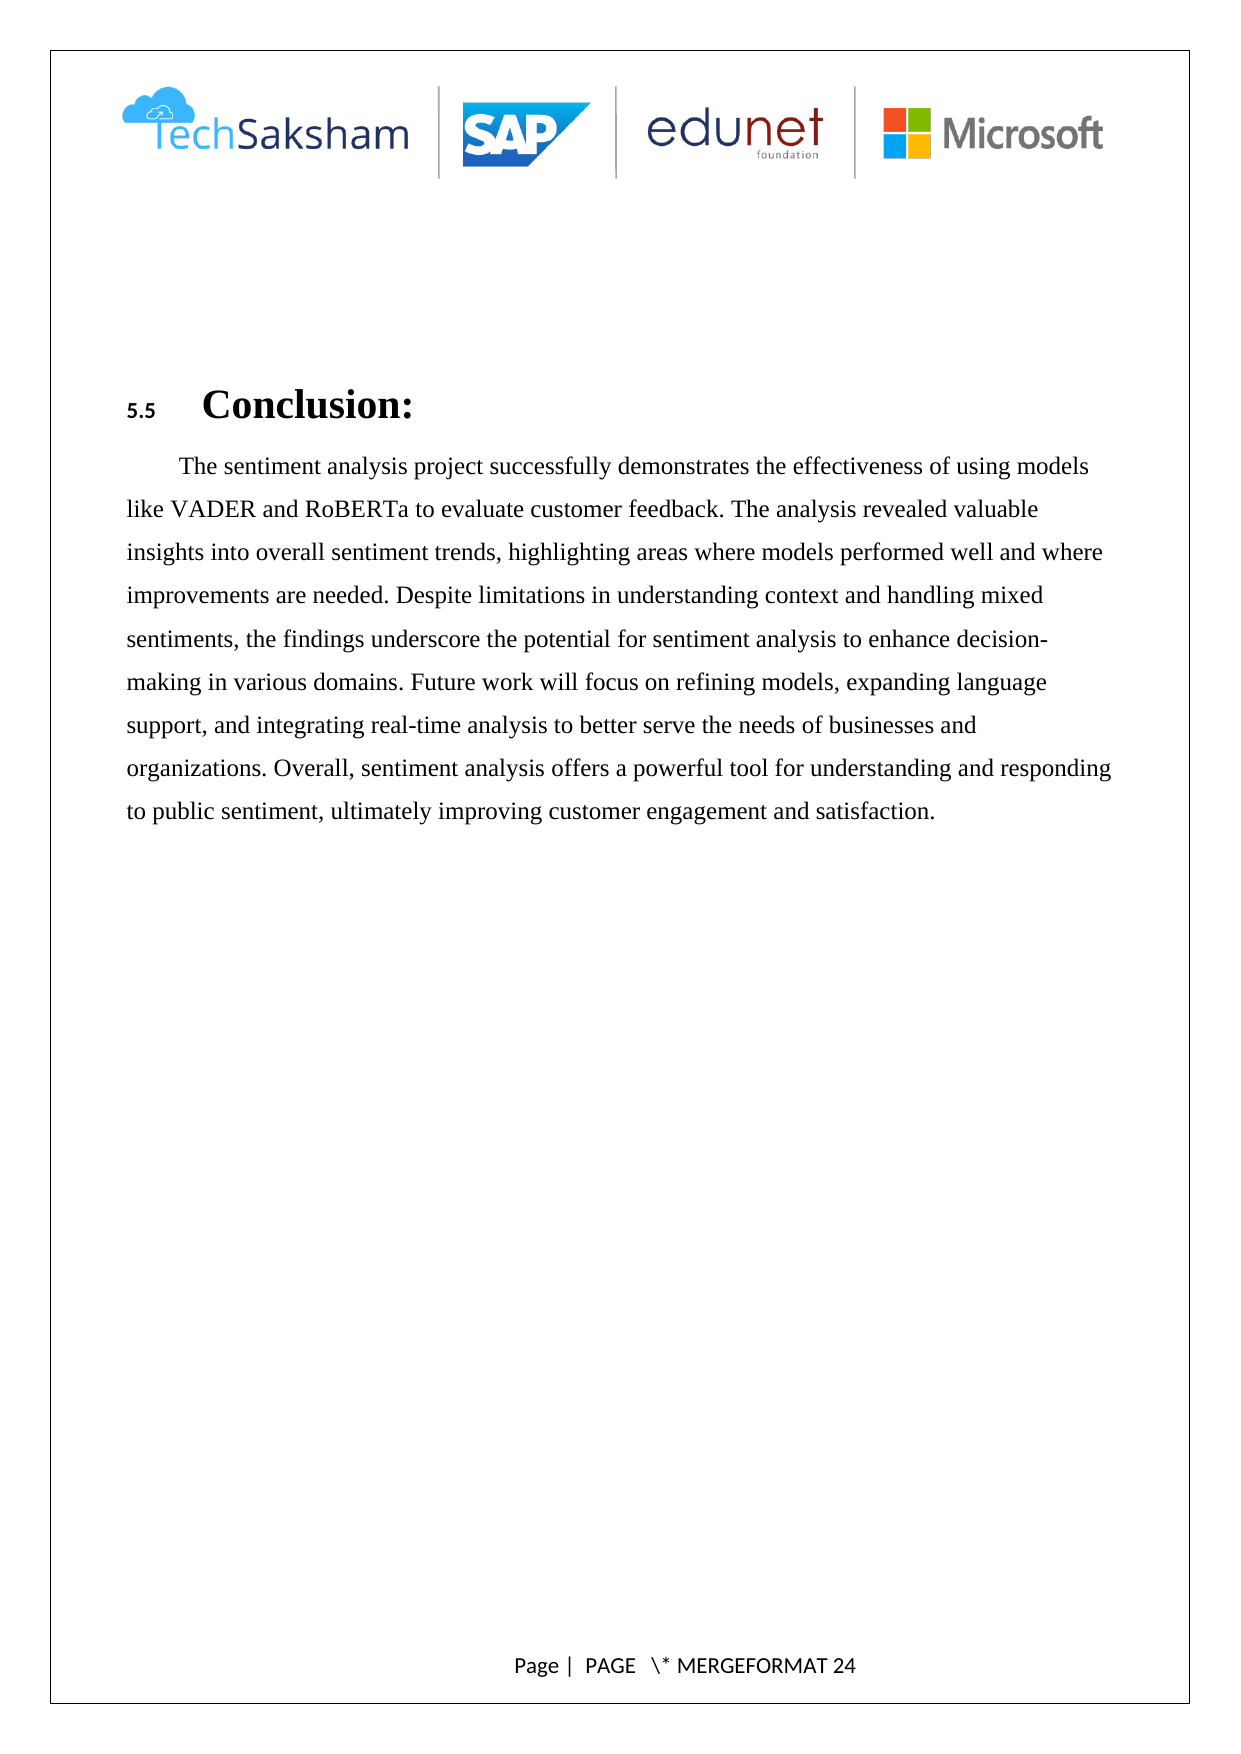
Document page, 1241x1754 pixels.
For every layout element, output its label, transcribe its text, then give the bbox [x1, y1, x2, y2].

list The sentiment analysis project successfully demonstrates the effectiveness of using models like VADER and RoBERTa to evaluate customer feedback. The analysis revealed valuable insights into overall sentiment trends, highlighting areas where models performed well and where improvements are needed. Despite limitations in understanding context and handling mixed sentiments, the findings underscore the potential for sentiment analysis to enhance decision-making in various domains. Future work will focus on refining models, expanding language support, and integrating real-time analysis to better serve the needs of businesses and organizations. Overall, sentiment analysis offers a powerful tool for understanding and responding to public sentiment, ultimately improving customer engagement and satisfaction. [126, 451, 1122, 825]
picture [878, 102, 1109, 163]
picture [116, 79, 415, 155]
picture [462, 98, 592, 167]
picture [640, 100, 831, 165]
list Conclusion: [126, 379, 1122, 427]
